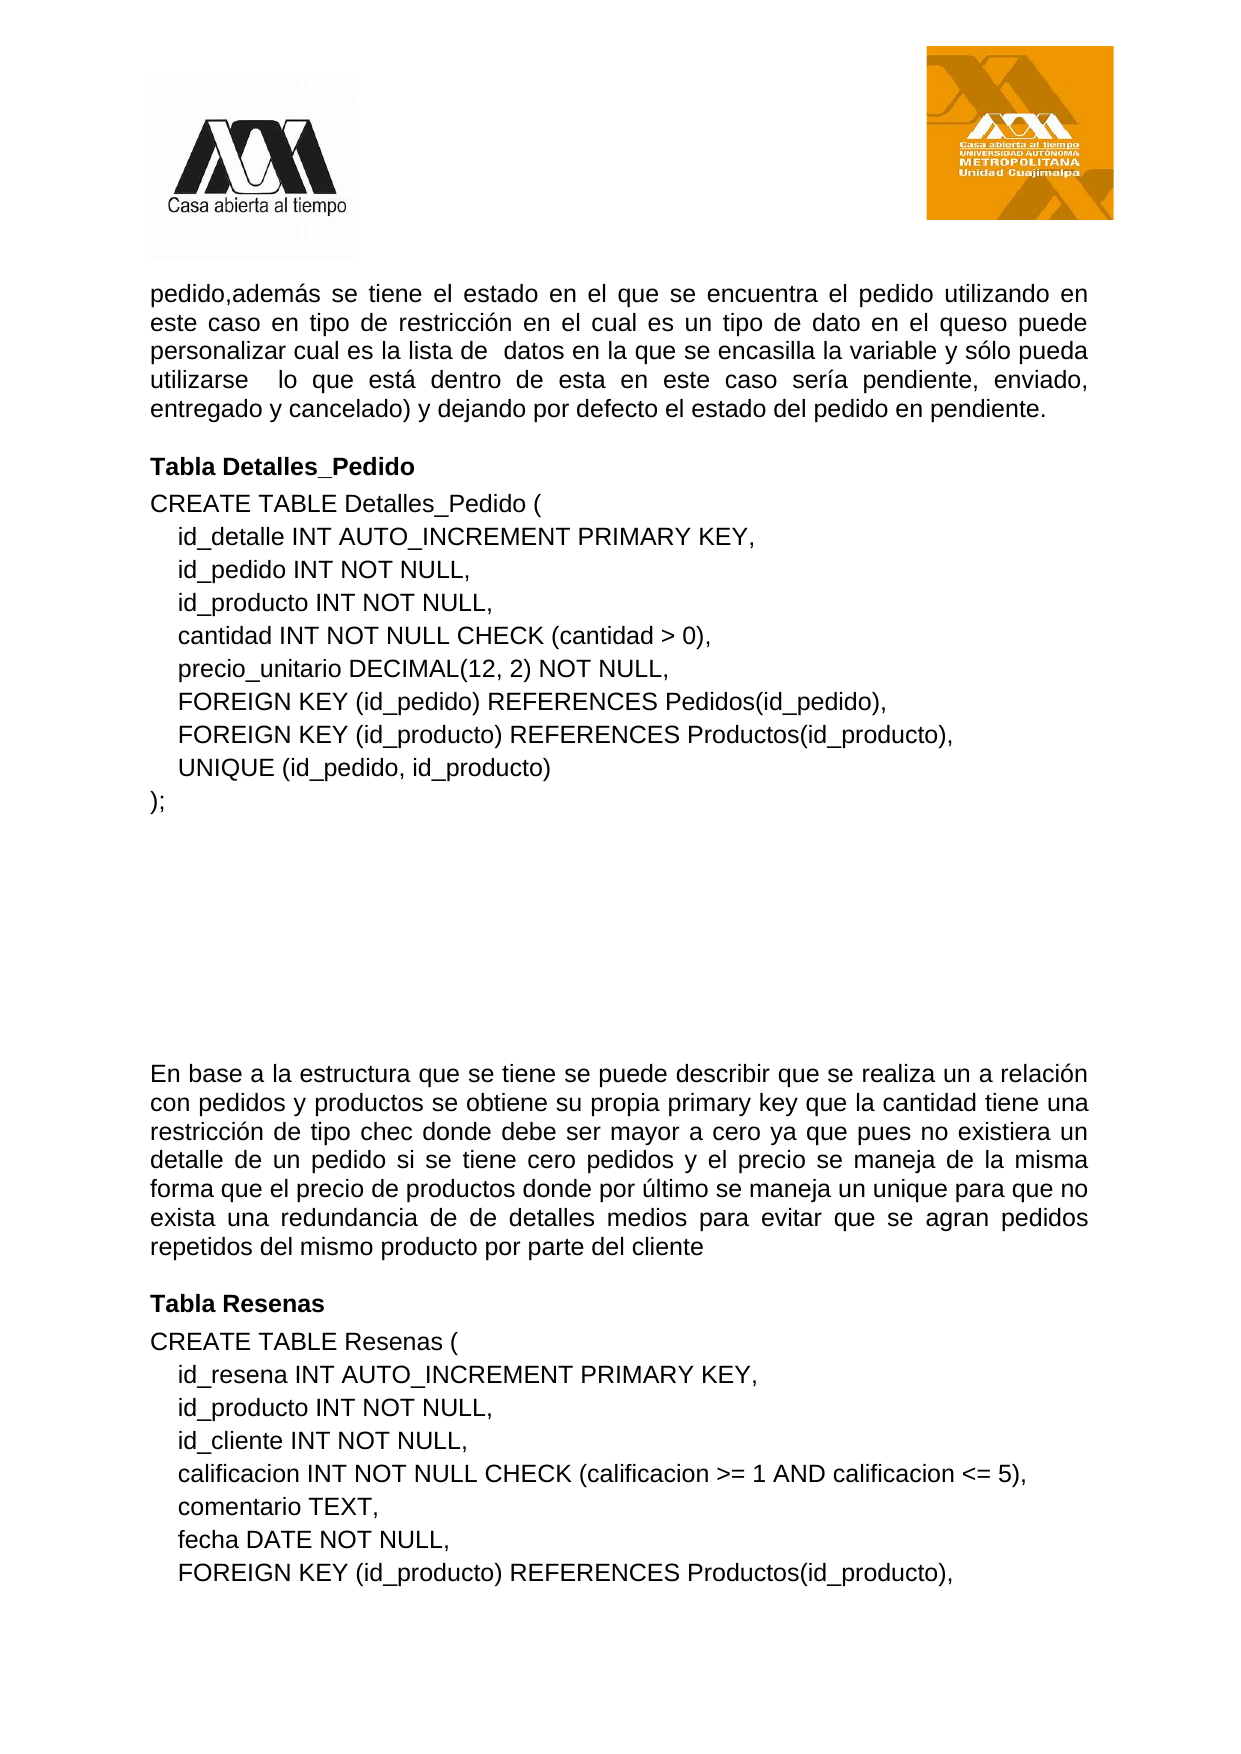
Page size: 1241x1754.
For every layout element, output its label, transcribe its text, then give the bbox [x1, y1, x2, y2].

text UNIQUE (id_pedido, id_producto) [150, 753, 1090, 782]
text precio_unitario DECIMAL(12, 2) NOT NULL, [150, 654, 1090, 683]
subtitle Tabla Detalles_Pedido [150, 452, 1090, 481]
text FOREIGN KEY (id_producto) REFERENCES Productos(id_producto), [150, 720, 1090, 749]
picture [150, 75, 358, 261]
text CREATE TABLE Resenas ( [150, 1327, 1090, 1355]
text FOREIGN KEY (id_producto) REFERENCES Productos(id_producto), [150, 1558, 1090, 1586]
text comentario TEXT, [150, 1492, 1090, 1520]
text FOREIGN KEY (id_pedido) REFERENCES Pedidos(id_pedido), [150, 687, 1090, 716]
text id_detalle INT AUTO_INCREMENT PRIMARY KEY, [150, 522, 1090, 551]
text En base a la estructura que se tiene se puede describir que se realiza un a relación con pedidos y productos se obtiene su propia primary key que la cantidad tiene una restricción de tipo chec donde debe ser mayor a cero ya que pues no existiera un detalle de un pedido si se tiene cero pedidos y el precio se maneja de la misma forma que el precio de productos donde por último se maneja un unique para que no exista una redundancia de de detalles medios para evitar que se agran pedidos repetidos del mismo producto por parte del cliente [150, 1059, 1090, 1260]
text id_pedido INT NOT NULL, [150, 555, 1090, 584]
text id_producto INT NOT NULL, [150, 1393, 1090, 1421]
text calificacion INT NOT NULL CHECK (calificacion >= 1 AND calificacion <= 5), [150, 1459, 1090, 1487]
picture [926, 46, 1114, 220]
text cantidad INT NOT NULL CHECK (cantidad > 0), [150, 621, 1090, 650]
text id_cliente INT NOT NULL, [150, 1426, 1090, 1454]
text id_producto INT NOT NULL, [150, 588, 1090, 617]
subtitle Tabla Resenas [150, 1289, 1090, 1318]
text CREATE TABLE Detalles_Pedido ( [150, 489, 1090, 518]
text id_resena INT AUTO_INCREMENT PRIMARY KEY, [150, 1359, 1090, 1388]
text fecha DATE NOT NULL, [150, 1525, 1090, 1553]
text ); [150, 786, 1090, 815]
